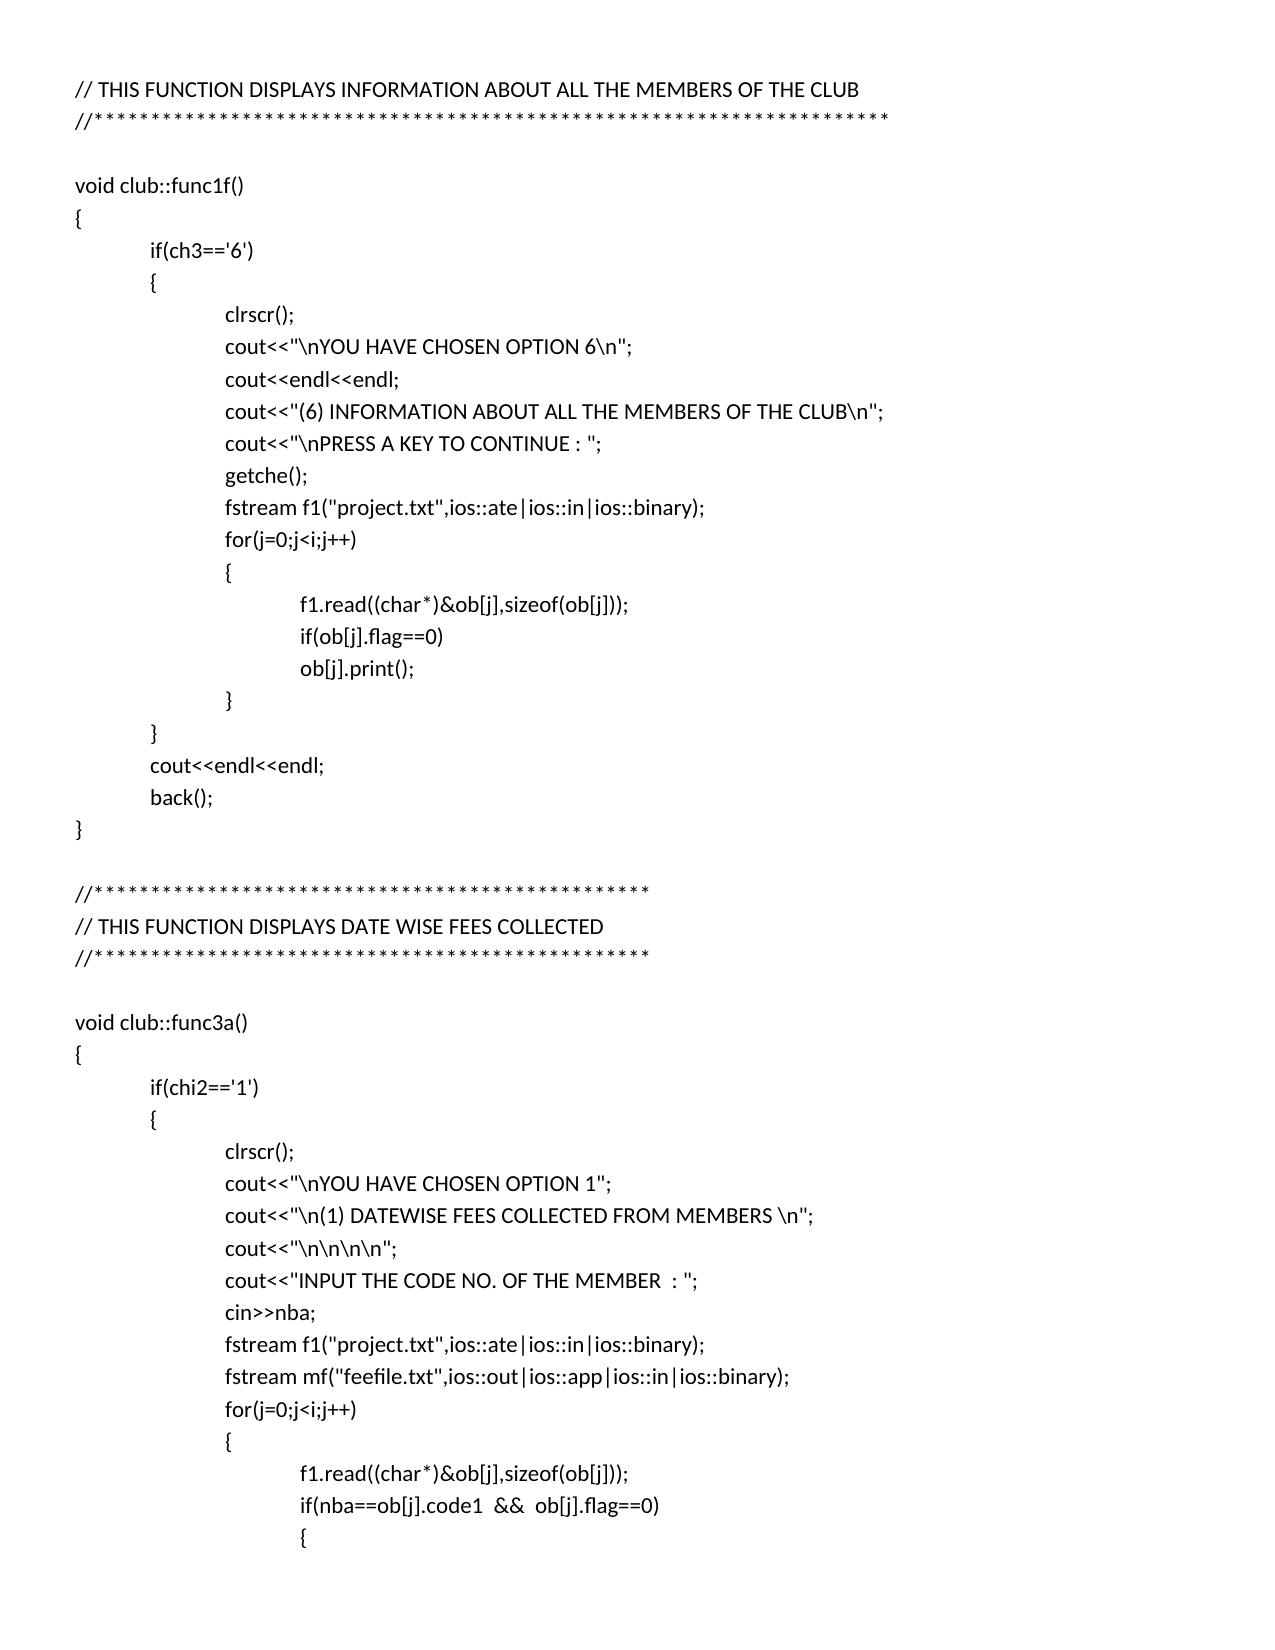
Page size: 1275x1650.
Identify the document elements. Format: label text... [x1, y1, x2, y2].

text clrscr(); [75, 1137, 1200, 1165]
text { [75, 1105, 1200, 1133]
text } [75, 687, 1200, 714]
text f1.read((char*)&ob[j],sizeof(ob[j])); [75, 1459, 1200, 1487]
text void club::func3a() [75, 1008, 1200, 1036]
text cout<<"INPUT THE CODE NO. OF THE MEMBER : "; [75, 1266, 1200, 1294]
text fstream f1("project.txt",ios::ate|ios::in|ios::binary); [75, 1330, 1200, 1358]
text cout<<"(6) INFORMATION ABOUT ALL THE MEMBERS OF THE CLUB\n"; [75, 397, 1200, 425]
text back(); [75, 783, 1200, 811]
text { [75, 1041, 1200, 1069]
text { [75, 1523, 1200, 1551]
text //************************************************* [75, 880, 1200, 908]
text cin>>nba; [75, 1298, 1200, 1326]
text f1.read((char*)&ob[j],sizeof(ob[j])); [75, 590, 1200, 618]
text getche(); [75, 461, 1200, 489]
text } [75, 719, 1200, 747]
text { [75, 558, 1200, 586]
text cout<<"\nYOU HAVE CHOSEN OPTION 6\n"; [75, 332, 1200, 361]
text for(j=0;j<i;j++) [75, 1395, 1200, 1423]
text cout<<endl<<endl; [75, 751, 1200, 779]
text } [75, 815, 1200, 843]
text fstream f1("project.txt",ios::ate|ios::in|ios::binary); [75, 493, 1200, 521]
text cout<<"\n(1) DATEWISE FEES COLLECTED FROM MEMBERS \n"; [75, 1202, 1200, 1229]
text cout<<"\nYOU HAVE CHOSEN OPTION 1"; [75, 1169, 1200, 1197]
text void club::func1f() [75, 172, 1200, 199]
text // THIS FUNCTION DISPLAYS INFORMATION ABOUT ALL THE MEMBERS OF THE CLUB [75, 75, 1200, 103]
text if(ch3=='6') [75, 236, 1200, 264]
text if(nba==ob[j].code1 && ob[j].flag==0) [75, 1491, 1200, 1519]
text //************************************************* [75, 944, 1200, 972]
text if(ob[j].flag==0) [75, 622, 1200, 650]
text ob[j].print(); [75, 654, 1200, 682]
text cout<<"\n\n\n\n"; [75, 1234, 1200, 1262]
text { [75, 204, 1200, 232]
text if(chi2=='1') [75, 1073, 1200, 1101]
text for(j=0;j<i;j++) [75, 526, 1200, 554]
text fstream mf("feefile.txt",ios::out|ios::app|ios::in|ios::binary); [75, 1362, 1200, 1391]
text // THIS FUNCTION DISPLAYS DATE WISE FEES COLLECTED [75, 912, 1200, 940]
text cout<<"\nPRESS A KEY TO CONTINUE : "; [75, 429, 1200, 457]
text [75, 107, 1200, 135]
text { [75, 268, 1200, 296]
text clrscr(); [75, 300, 1200, 328]
text { [75, 1427, 1200, 1455]
text cout<<endl<<endl; [75, 365, 1200, 393]
